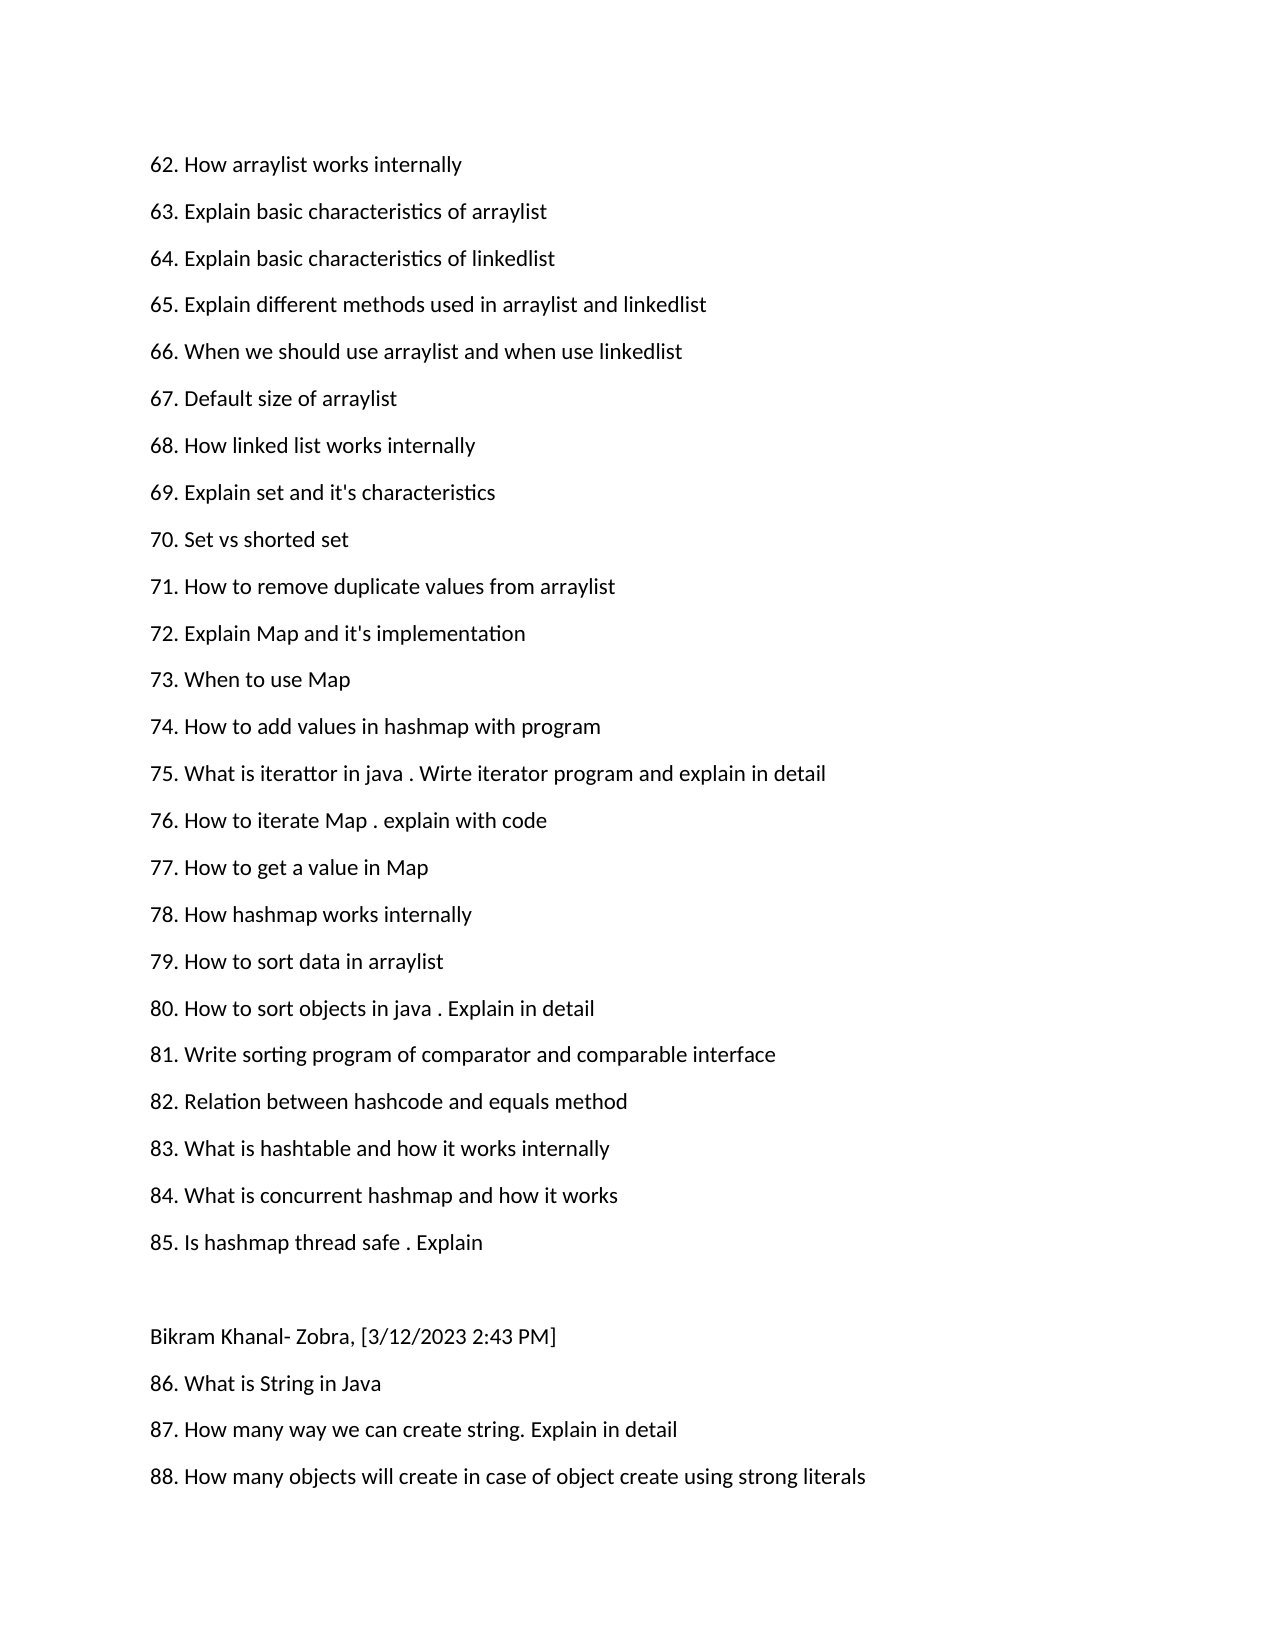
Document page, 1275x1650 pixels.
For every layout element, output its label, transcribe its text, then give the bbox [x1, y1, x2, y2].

text 83. What is hashtable and how it works internally [150, 1134, 1125, 1162]
text 70. Set vs shorted set [150, 525, 1125, 553]
text 78. How hashmap works internally [150, 900, 1125, 928]
text 88. How many objects will create in case of object create using strong literals [150, 1462, 1125, 1491]
text 73. When to use Map [150, 666, 1125, 694]
text 80. How to sort objects in java . Explain in detail [150, 994, 1125, 1022]
text 64. Explain basic characteristics of linkedlist [150, 244, 1125, 272]
text 84. What is concurrent hashmap and how it works [150, 1181, 1125, 1209]
text 79. How to sort data in arraylist [150, 947, 1125, 975]
text 75. What is iterattor in java . Wirte iterator program and explain in detail [150, 759, 1125, 787]
text 85. Is hashmap thread safe . Explain [150, 1228, 1125, 1256]
text 86. What is String in Java [150, 1369, 1125, 1397]
text 69. Explain set and it's characteristics [150, 478, 1125, 506]
text 67. Default size of arraylist [150, 384, 1125, 412]
text 71. How to remove duplicate values from arraylist [150, 572, 1125, 600]
text 63. Explain basic characteristics of arraylist [150, 197, 1125, 225]
text 72. Explain Map and it's implementation [150, 619, 1125, 647]
text 87. How many way we can create string. Explain in detail [150, 1416, 1125, 1444]
text 81. Write sorting program of comparator and comparable interface [150, 1041, 1125, 1069]
text 65. Explain different methods used in arraylist and linkedlist [150, 291, 1125, 319]
text 77. How to get a value in Map [150, 853, 1125, 881]
text 66. When we should use arraylist and when use linkedlist [150, 337, 1125, 366]
text 76. How to iterate Map . explain with code [150, 806, 1125, 834]
text 82. Relation between hashcode and equals method [150, 1087, 1125, 1116]
text 62. How arraylist works internally [150, 150, 1125, 178]
text Bikram Khanal- Zobra, [3/12/2023 2:43 PM] [150, 1322, 1125, 1350]
text 74. How to add values in hashmap with program [150, 712, 1125, 741]
text 68. How linked list works internally [150, 431, 1125, 459]
